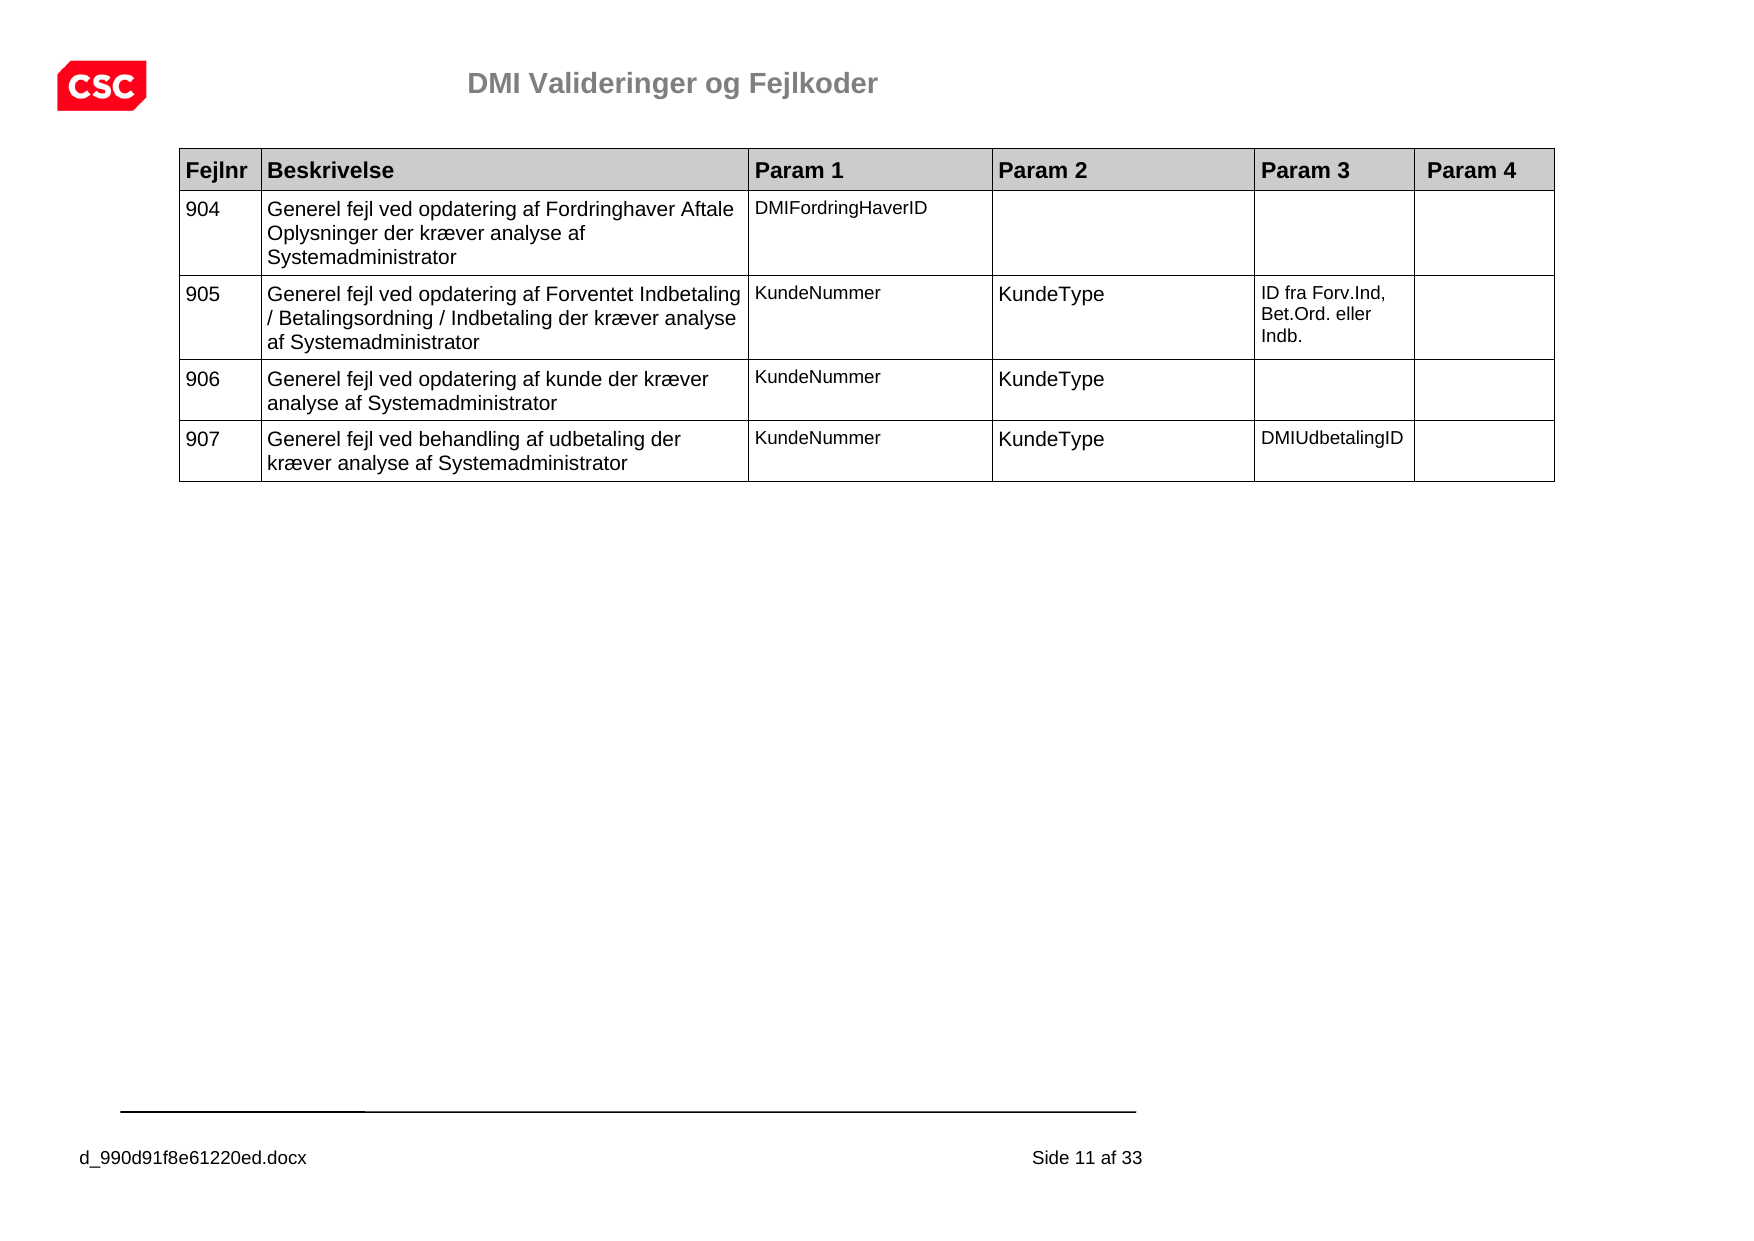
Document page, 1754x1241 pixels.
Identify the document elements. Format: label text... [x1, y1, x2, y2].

table_cell [993, 191, 1254, 274]
table_cell KundeType [993, 360, 1254, 420]
table_cell [1255, 191, 1414, 274]
table_header Param 3 [1255, 149, 1414, 190]
table_cell KundeNummer [749, 360, 992, 420]
table_cell ID fra Forv.Ind, Bet.Ord. eller Indb. [1255, 276, 1414, 359]
table_cell KundeNummer [749, 421, 992, 481]
table_header Param 2 [993, 149, 1254, 190]
table_cell DMIFordringHaverID [749, 191, 992, 274]
table_cell [1415, 360, 1554, 420]
table_cell [1415, 276, 1554, 359]
table_cell Generel fejl ved opdatering af Forventet Indbetaling / Betalingsordning / Indbetaling der kræver analyse af Systemadministrator [262, 276, 748, 359]
table_cell [1415, 421, 1554, 481]
table_cell KundeNummer [749, 276, 992, 359]
table_cell Generel fejl ved behandling af udbetaling der kræver analyse af Systemadministrator [262, 421, 748, 481]
table_cell 907 [180, 421, 261, 481]
table_cell Generel fejl ved opdatering af kunde der kræver analyse af Systemadministrator [262, 360, 748, 420]
table_header Beskrivelse [262, 149, 748, 190]
table_cell 904 [180, 191, 261, 274]
table_cell [1255, 360, 1414, 420]
table_header Param 4 [1415, 149, 1554, 190]
table_cell DMIUdbetalingID [1255, 421, 1414, 481]
picture [45, 48, 158, 123]
table_cell KundeType [993, 276, 1254, 359]
table_header Fejlnr [180, 149, 261, 190]
table_cell 905 [180, 276, 261, 359]
table_cell KundeType [993, 421, 1254, 481]
table_cell Generel fejl ved opdatering af Fordringhaver Aftale Oplysninger der kræver analyse af Systemadministrator [262, 191, 748, 274]
table_cell [1415, 191, 1554, 274]
table_header Param 1 [749, 149, 992, 190]
table_cell 906 [180, 360, 261, 420]
